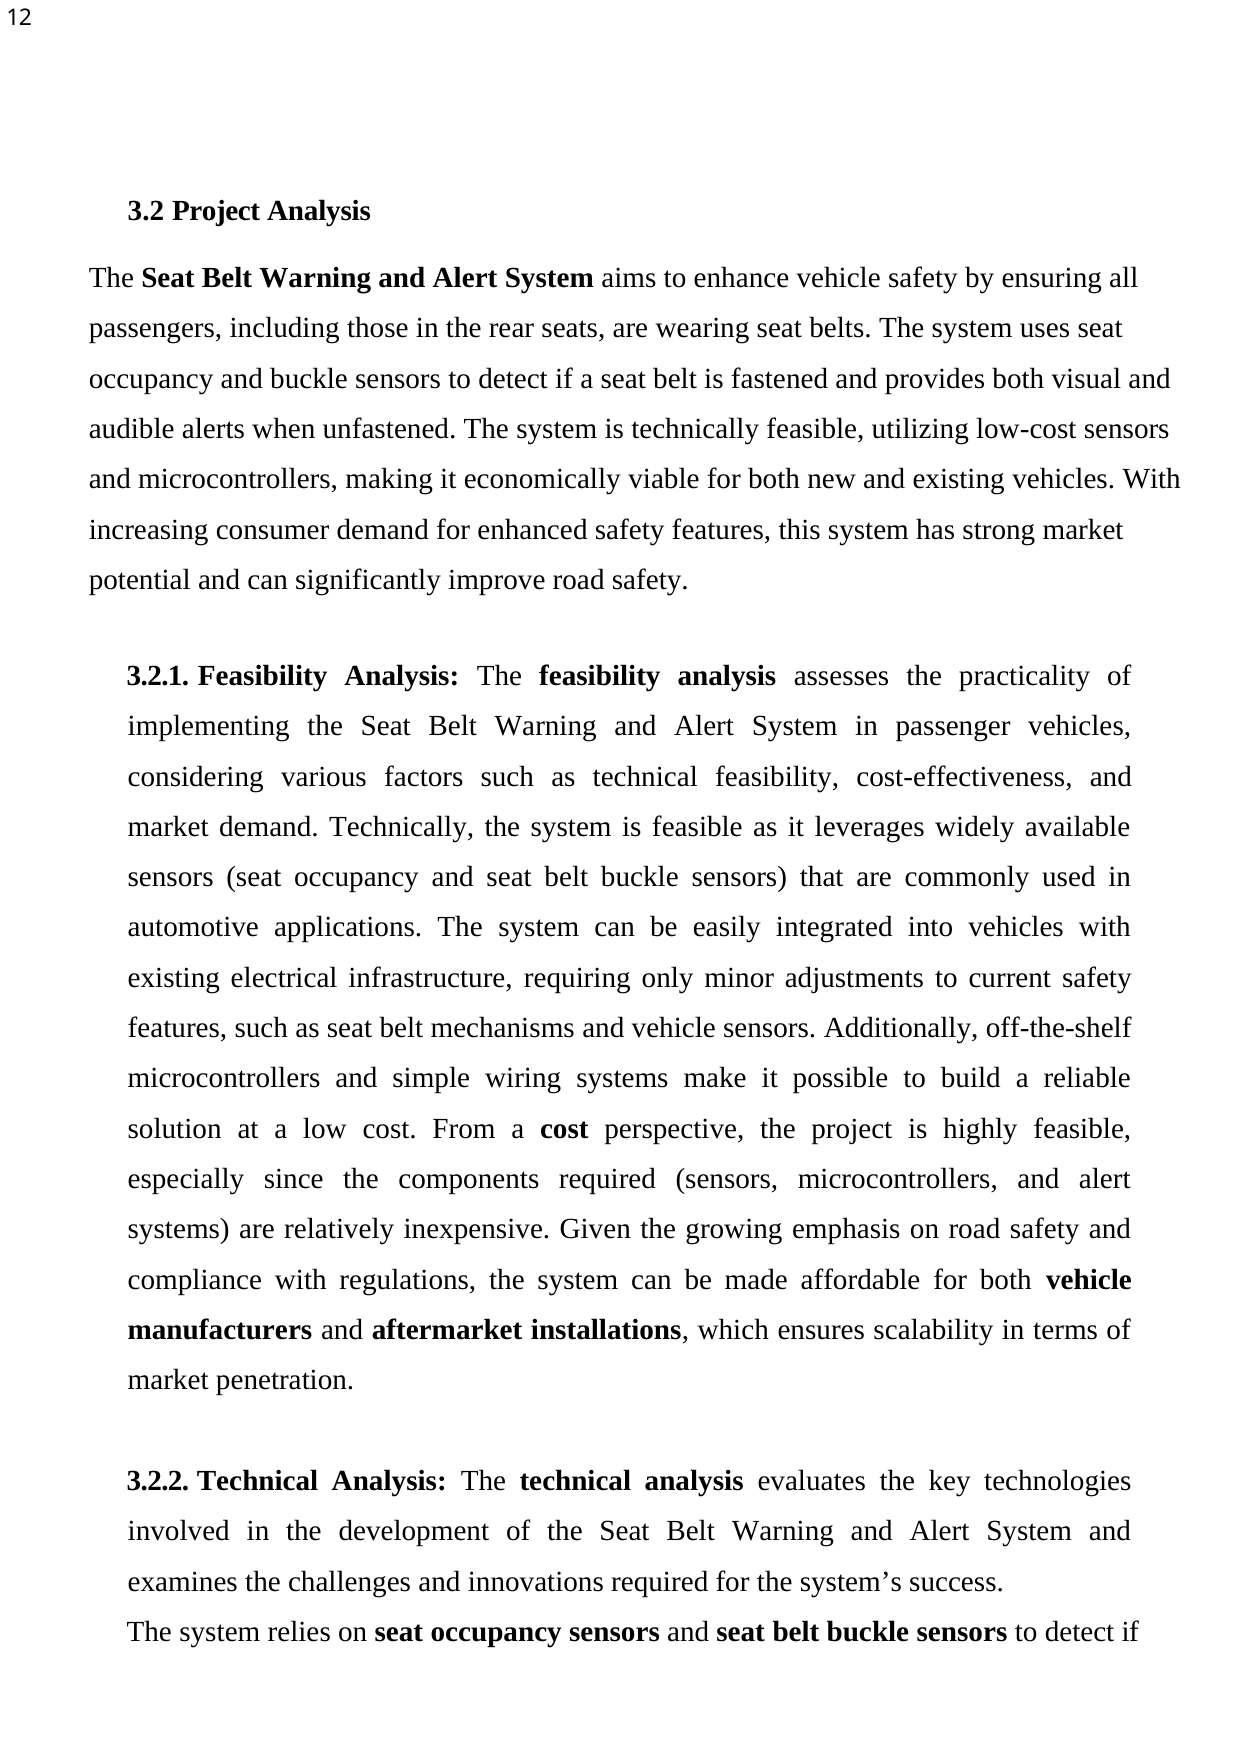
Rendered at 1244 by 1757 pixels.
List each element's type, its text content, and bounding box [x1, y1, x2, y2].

text The Seat Belt Warning and Alert System aims to enhance vehicle safety by ensuring all passengers, including those in the rear seats, are wearing seat belts. The system uses seat occupancy and buckle sensors to detect if a seat belt is fastened and provides both visual and audible alerts when unfastened. The system is technically feasible, utilizing low-cost sensors and microcontrollers, making it economically viable for both new and existing vehicles. With increasing consumer demand for enhanced safety features, this system has strong market potential and can significantly improve road safety. [88, 260, 1199, 596]
text The system relies on seat occupancy sensors and seat belt buckle sensors to detect if [126, 1614, 1199, 1648]
list Technical Analysis: The technical analysis evaluates the key technologies involved in the development of the Seat Belt Warning and Alert System and examines the challenges and innovations required for the system’s success. [126, 1463, 1132, 1597]
list Feasibility Analysis: The feasibility analysis assesses the practicality of implementing the Seat Belt Warning and Alert System in passenger vehicles, considering various factors such as technical feasibility, cost-effectiveness, and market demand. Technically, the system is feasible as it leverages widely available sensors (seat occupancy and seat belt buckle sensors) that are commonly used in automotive applications. The system can be easily integrated into vehicles with existing electrical infrastructure, requiring only minor adjustments to current safety features, such as seat belt mechanisms and vehicle sensors. Additionally, off-the-shelf microcontrollers and simple wiring systems make it possible to build a reliable solution at a low cost. From a cost perspective, the project is highly feasible, especially since the components required (sensors, microcontrollers, and alert systems) are relatively inexpensive. Given the growing emphasis on road safety and compliance with regulations, the system can be made affordable for both vehicle manufacturers and aftermarket installations, which ensures scalability in terms of market penetration. [126, 658, 1132, 1396]
subtitle Project Analysis [127, 193, 1199, 227]
